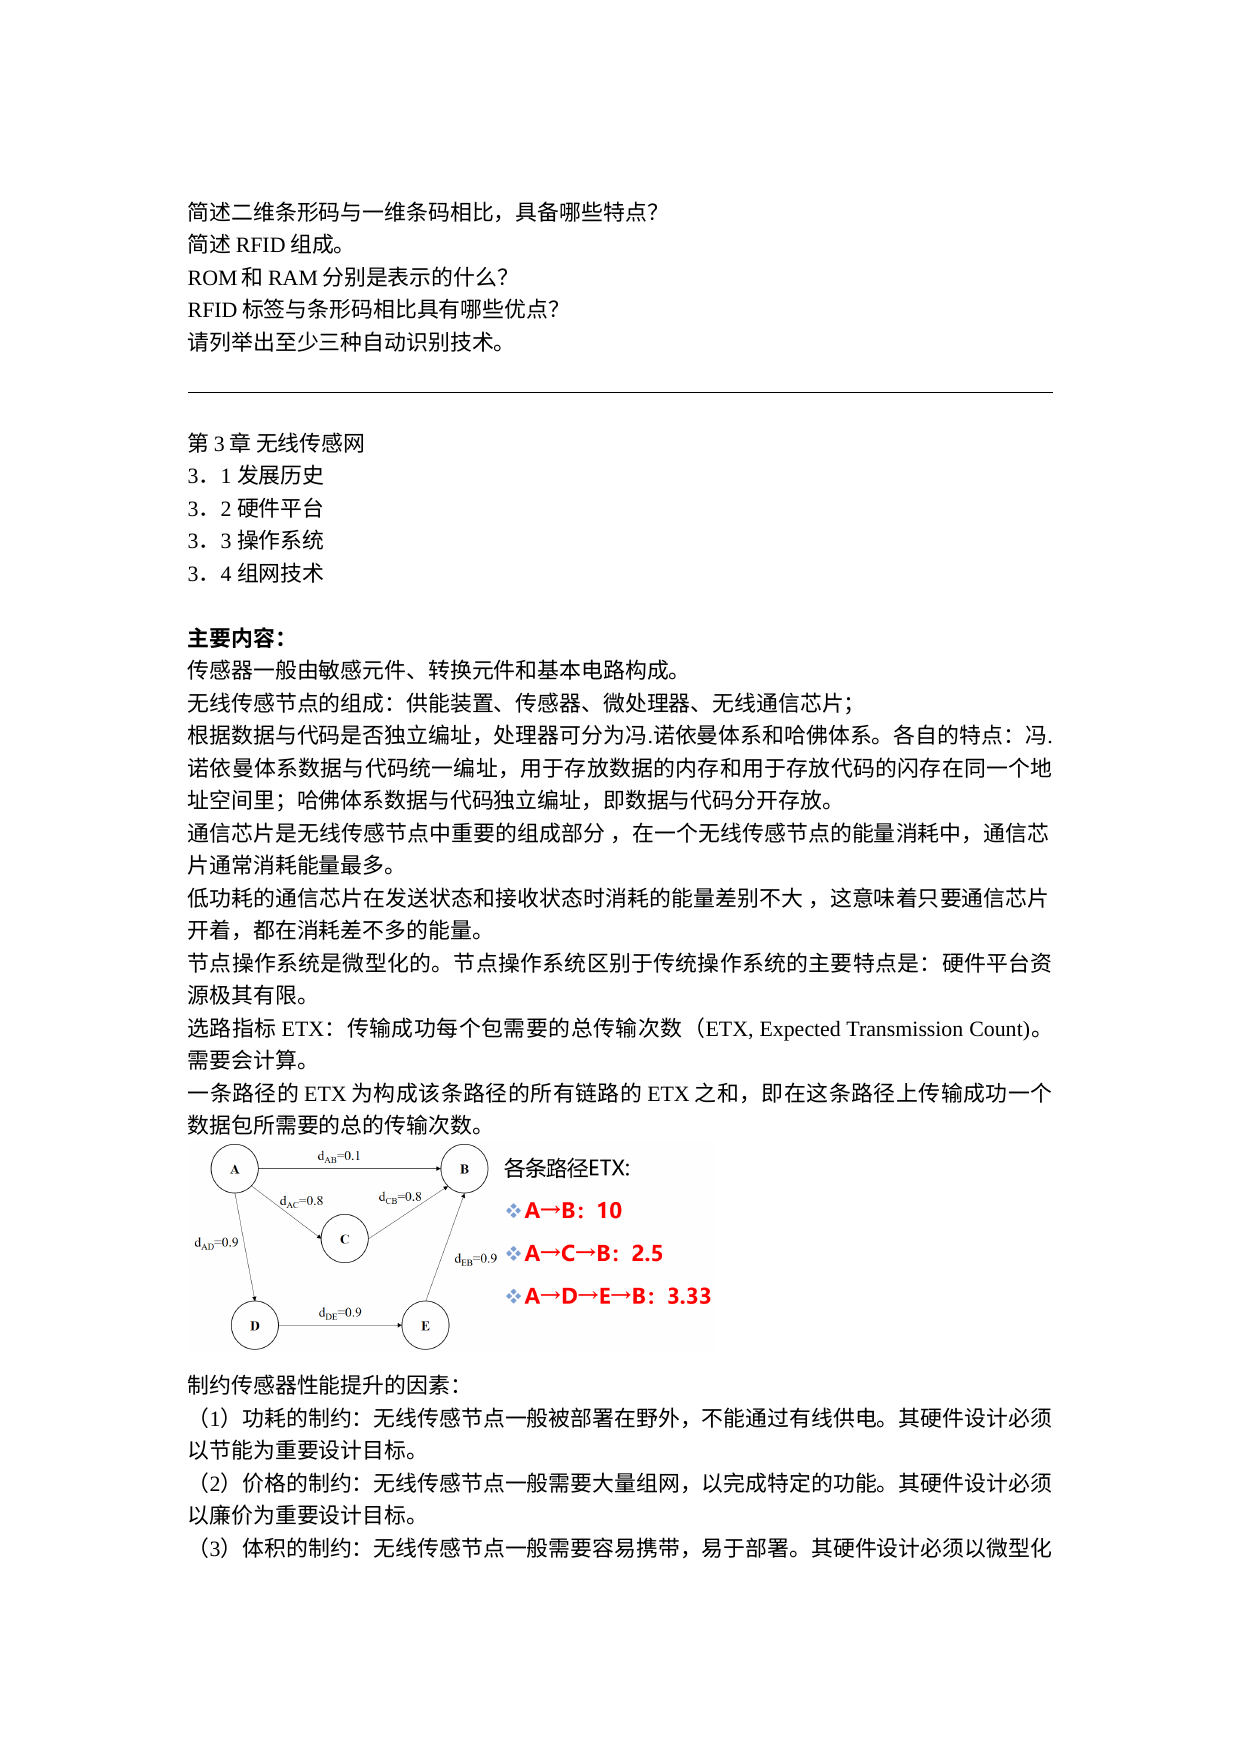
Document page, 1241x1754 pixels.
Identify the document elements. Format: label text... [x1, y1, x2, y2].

text 请列举出至少三种自动识别技术。 [187, 324, 1053, 357]
text ROM和RAM分别是表示的什么？ [187, 259, 1053, 292]
text 3．2 硬件平台 [187, 491, 1053, 523]
text 一条路径的ETX为构成该条路径的所有链路的ETX之和，即在这条路径上传输成功一个数据包所需要的总的传输次数。 [187, 1076, 1053, 1141]
text （1）功耗的制约：无线传感节点一般被部署在野外，不能通过有线供电。其硬件设计必须以节能为重要设计目标。 [187, 1401, 1053, 1466]
text 第3章 无线传感网 [187, 426, 1053, 458]
text 3．3 操作系统 [187, 523, 1053, 556]
text 低功耗的通信芯片在发送状态和接收状态时消耗的能量差别不大 ，这意味着只要通信芯片开着，都在消耗差不多的能量。 [187, 881, 1053, 946]
picture [187, 1140, 716, 1353]
text RFID标签与条形码相比具有哪些优点？ [187, 292, 1053, 324]
text 3．4 组网技术 [187, 556, 1053, 588]
text 主要内容： [187, 621, 1053, 653]
text 简述RFID组成。 [187, 227, 1053, 259]
text 3．1 发展历史 [187, 458, 1053, 491]
text 选路指标ETX：传输成功每个包需要的总传输次数（ETX, Expected Transmission Count)。需要会计算。 [187, 1011, 1053, 1076]
text 节点操作系统是微型化的。节点操作系统区别于传统操作系统的主要特点是：硬件平台资源极其有限。 [187, 946, 1053, 1011]
text 根据数据与代码是否独立编址，处理器可分为冯.诺依曼体系和哈佛体系。各自的特点：冯.诺依曼体系数据与代码统一编址，用于存放数据的内存和用于存放代码的闪存在同一个地址空间里；哈佛体系数据与代码独立编址，即数据与代码分开存放。 [187, 718, 1053, 816]
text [187, 1531, 1053, 1563]
text 制约传感器性能提升的因素： [187, 1368, 1053, 1401]
text 无线传感节点的组成：供能装置、传感器、微处理器、无线通信芯片； [187, 686, 1053, 718]
text 传感器一般由敏感元件、转换元件和基本电路构成。 [187, 653, 1053, 686]
text 简述二维条形码与一维条码相比，具备哪些特点？ [187, 194, 1053, 227]
text 通信芯片是无线传感节点中重要的组成部分 ，在一个无线传感节点的能量消耗中，通信芯片通常消耗能量最多。 [187, 816, 1053, 881]
text （2）价格的制约：无线传感节点一般需要大量组网，以完成特定的功能。其硬件设计必须以廉价为重要设计目标。 [187, 1466, 1053, 1531]
